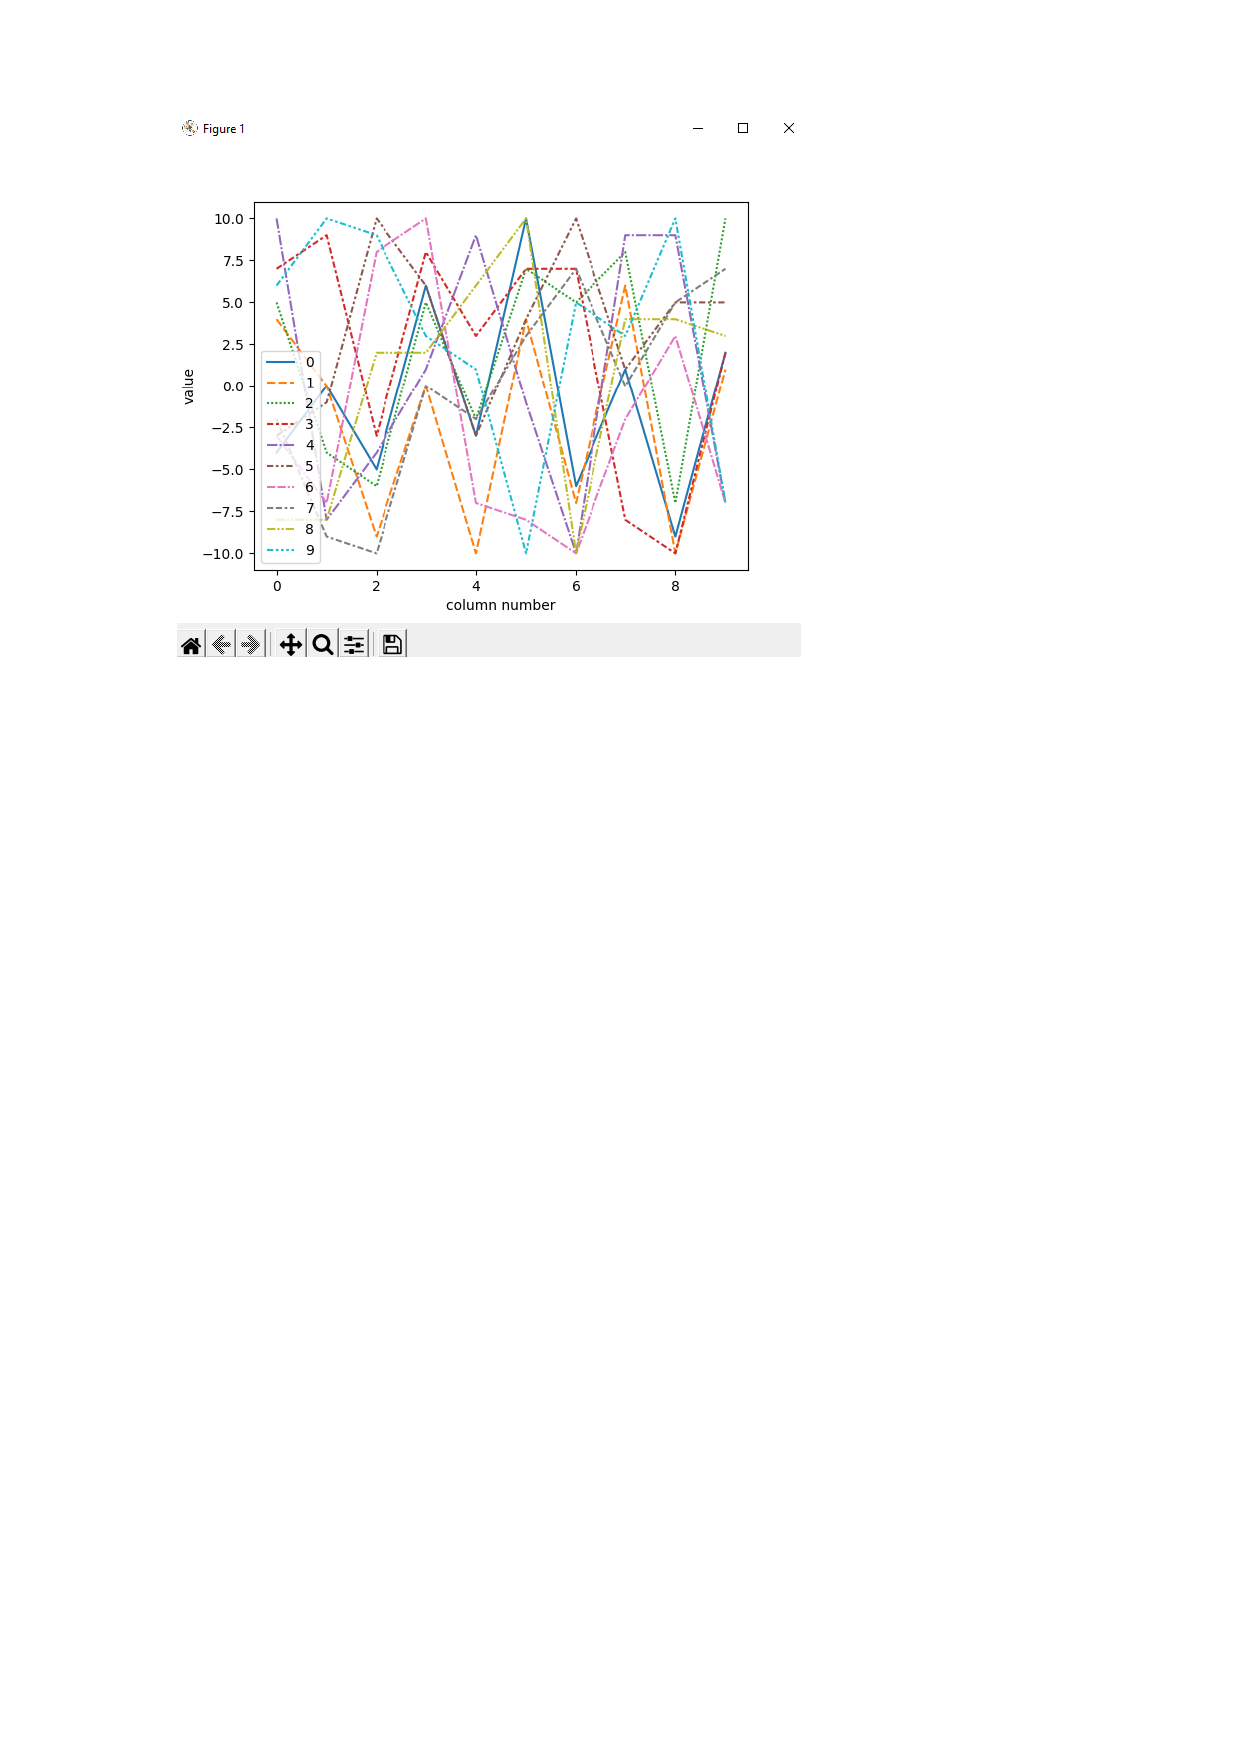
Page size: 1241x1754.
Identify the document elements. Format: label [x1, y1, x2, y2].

picture [177, 118, 801, 657]
